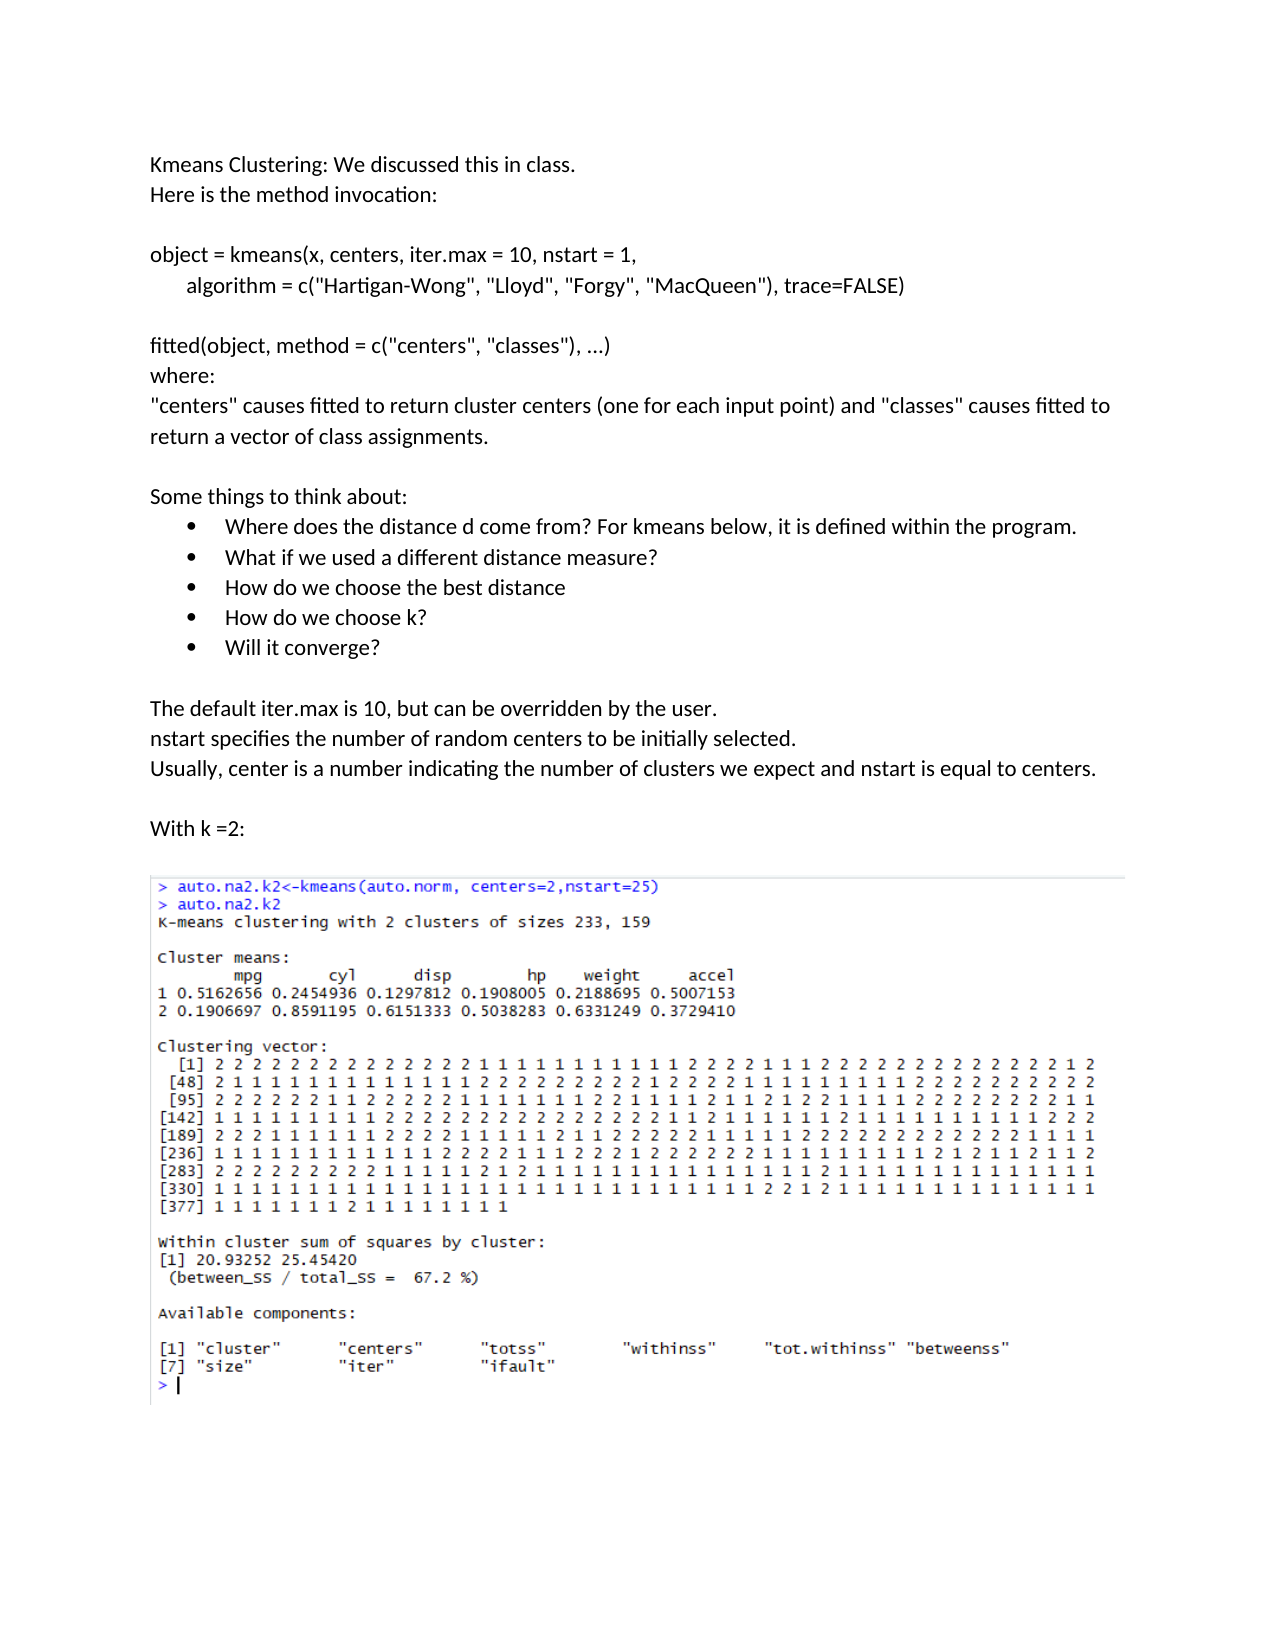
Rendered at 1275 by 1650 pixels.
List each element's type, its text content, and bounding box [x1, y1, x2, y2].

text fitted(object, method = c("centers", "classes"), ...) [150, 331, 1125, 359]
text nstart specifies the number of random centers to be initially selected. [150, 724, 1125, 752]
list How do we choose k? [187, 603, 1125, 631]
text algorithm = c("Hartigan-Wong", "Lloyd", "Forgy", "MacQueen"), trace=FALSE) [150, 271, 1125, 299]
picture [150, 875, 1125, 1405]
text Kmeans Clustering: We discussed this in class. [150, 150, 1125, 178]
text object = kmeans(x, centers, iter.max = 10, nstart = 1, [150, 241, 1125, 269]
text Usually, center is a number indicating the number of clusters we expect and nstart is equal to centers. [150, 754, 1125, 782]
list How do we choose the best distance [187, 573, 1125, 601]
list What if we used a different distance measure? [187, 543, 1125, 571]
list Will it converge? [187, 633, 1125, 661]
text Here is the method invocation: [150, 180, 1125, 208]
text "centers" causes fitted to return cluster centers (one for each input point) and "classes" causes fitted to return a vector of class assignments. [150, 392, 1125, 450]
list Where does the distance d come from? For kmeans below, it is defined within the program. [187, 512, 1125, 541]
text Some things to think about: [150, 482, 1125, 510]
text where: [150, 361, 1125, 389]
text The default iter.max is 10, but can be overridden by the user. [150, 694, 1125, 722]
text With k =2: [150, 814, 1125, 843]
